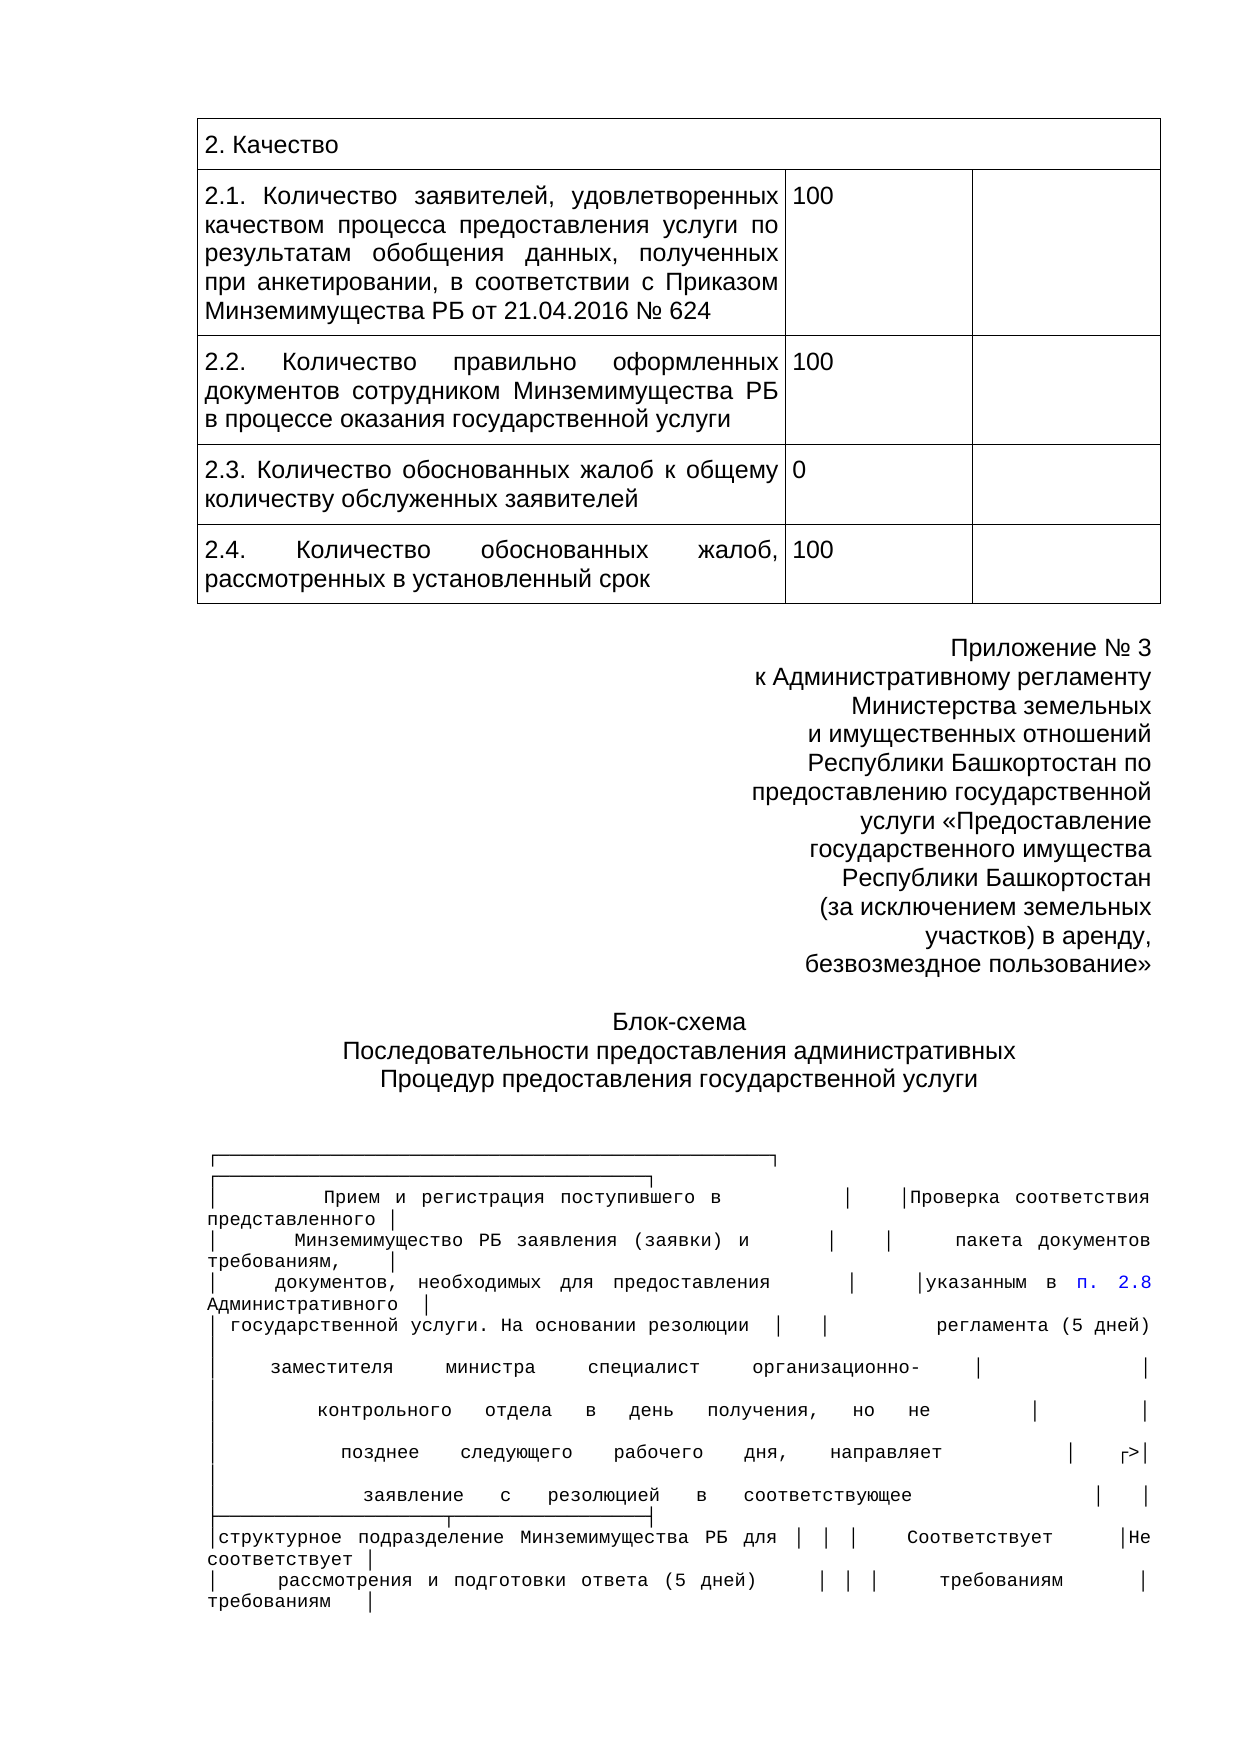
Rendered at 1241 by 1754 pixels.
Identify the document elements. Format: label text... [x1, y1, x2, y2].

text услуги «Предоставление [207, 806, 1152, 834]
text Республики Башкортостан [207, 863, 1152, 892]
text Блок-схема [207, 1007, 1152, 1036]
table_cell 2.2. Количество правильно оформленных документов сотрудником Минземимущества РБ в процессе оказания государственной услуги [198, 336, 785, 444]
table_cell 0 [786, 445, 972, 523]
text Процедур предоставления государственной услуги [207, 1064, 1152, 1093]
table_cell 100 [786, 170, 972, 335]
text государственного имущества [207, 834, 1152, 863]
table_cell 100 [786, 525, 972, 603]
text Последовательности предоставления административных [207, 1036, 1152, 1064]
text Республики Башкортостан по [207, 748, 1152, 777]
text │ заместителя министра специалист организационно- │ │ │ [213, 1358, 1152, 1401]
text │ документов, необходимых для предоставления │ │указанным в п. 2.8 Административного │ [207, 1273, 1152, 1316]
text Министерства земельных [207, 691, 1152, 719]
table_cell 2.4. Количество обоснованных жалоб, рассмотренных в установленный срок [198, 525, 785, 603]
text безвозмездное пользование» [207, 949, 1152, 978]
text ┌─────────────────────────────────────────────────┐ ┌──────────────────────────────────────┐ [207, 1146, 1152, 1188]
text │ контрольного отдела в день получения, но не │ │ │ [213, 1401, 1152, 1443]
text и имущественных отношений [207, 719, 1152, 748]
table_cell [973, 445, 1160, 523]
table_cell 2.3. Количество обоснованных жалоб к общему количеству обслуженных заявителей [198, 445, 785, 523]
text (за исключением земельных [207, 892, 1152, 921]
text │ заявление с резолюцией в соответствующее │ │ ├────────────────────┬─────────────────┤ [213, 1486, 1152, 1528]
text │ позднее следующего рабочего дня, направляет │ ┌>│ │ [213, 1443, 1152, 1486]
text │ Минземимущество РБ заявления (заявки) и │ │ пакета документов требованиям, │ [207, 1231, 1152, 1273]
table_cell 2.1. Количество заявителей, удовлетворенных качеством процесса предоставления услуги по результатам обобщения данных, полученных при анкетировании, в соответствии с Приказом Минземимущества РБ от 21.04.2016 № 624 [198, 170, 785, 335]
text участков) в аренду, [207, 921, 1152, 949]
table_cell [973, 525, 1160, 603]
text │ рассмотрения и подготовки ответа (5 дней) │ │ │ требованиям │ требованиям │ [207, 1571, 1152, 1613]
text предоставлению государственной [207, 777, 1152, 806]
text к Административному регламенту [207, 662, 1152, 691]
text │ государственной услуги. На основании резолюции │ │ регламента (5 дней) │ [213, 1316, 1152, 1358]
text │ Прием и регистрация поступившего в │ │Проверка соответствия представленного │ [207, 1188, 1152, 1231]
table_cell 100 [786, 336, 972, 444]
table_cell [973, 336, 1160, 444]
table_cell 2. Качество [198, 119, 1160, 169]
text │структурное подразделение Минземимущества РБ для │ │ │ Соответствует │Не соответствует │ [207, 1528, 1152, 1571]
text Приложение № 3 [207, 633, 1152, 662]
table_cell [973, 170, 1160, 335]
